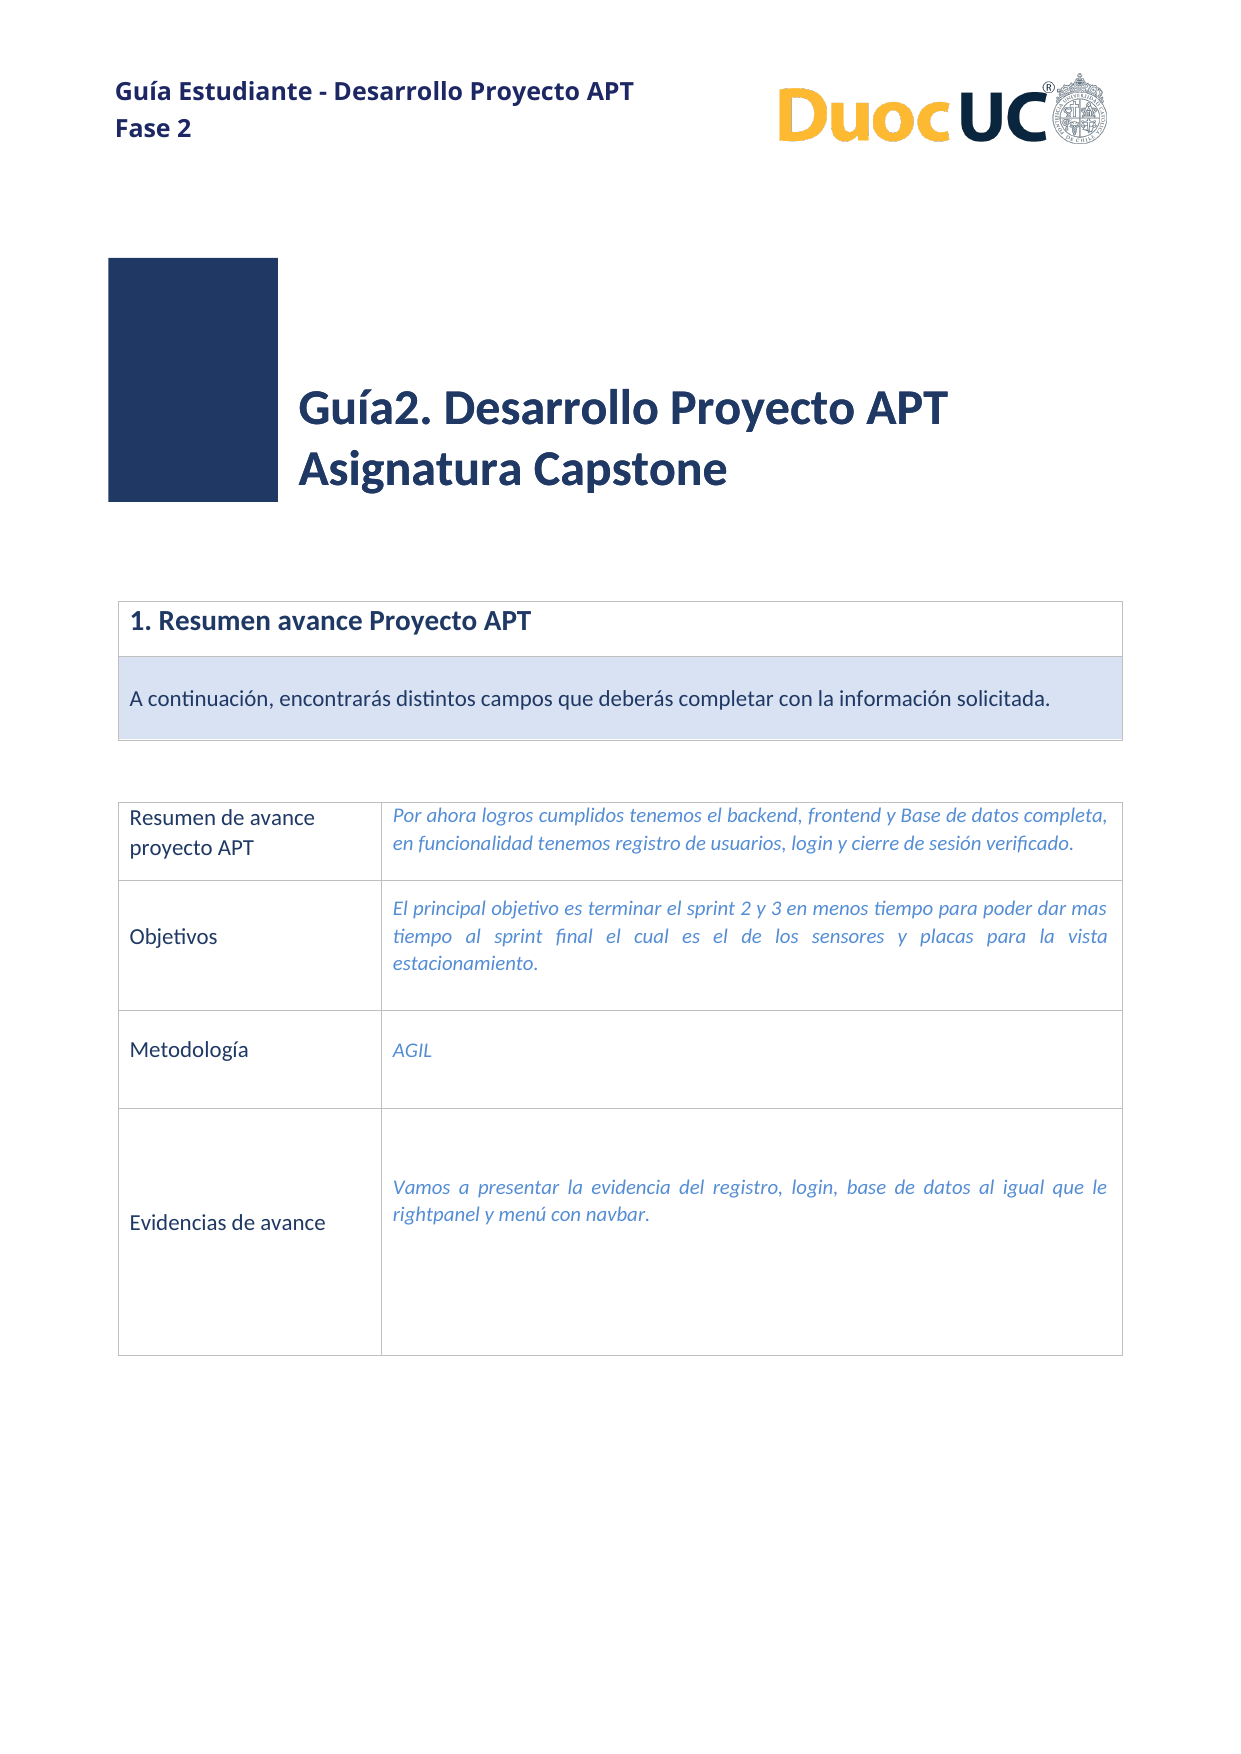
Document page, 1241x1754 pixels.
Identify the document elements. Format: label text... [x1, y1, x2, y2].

table_header 1. Resumen avance Proyecto APT [119, 602, 1122, 656]
table_cell Metodología [119, 1011, 381, 1107]
table_cell Objetivos [119, 881, 381, 1009]
table_cell Vamos a presentar la evidencia del registro, login, base de datos al igual que le rightpanel y menú con navbar. [382, 1109, 1122, 1355]
table_header Resumen de avance proyecto APT [119, 803, 381, 880]
table_cell Evidencias de avance [119, 1109, 381, 1355]
table_header Por ahora logros cumplidos tenemos el backend, frontend y Base de datos completa, en funcionalidad tenemos registro de usuarios, login y cierre de sesión verificado. [382, 803, 1122, 880]
table_cell El principal objetivo es terminar el sprint 2 y 3 en menos tiempo para poder dar mas tiempo al sprint final el cual es el de los sensores y placas para la vista estacionamiento. [382, 881, 1122, 1009]
table_cell A continuación, encontrarás distintos campos que deberás completar con la información solicitada. [119, 657, 1122, 739]
table_cell AGIL [382, 1011, 1122, 1107]
picture [779, 73, 1107, 144]
